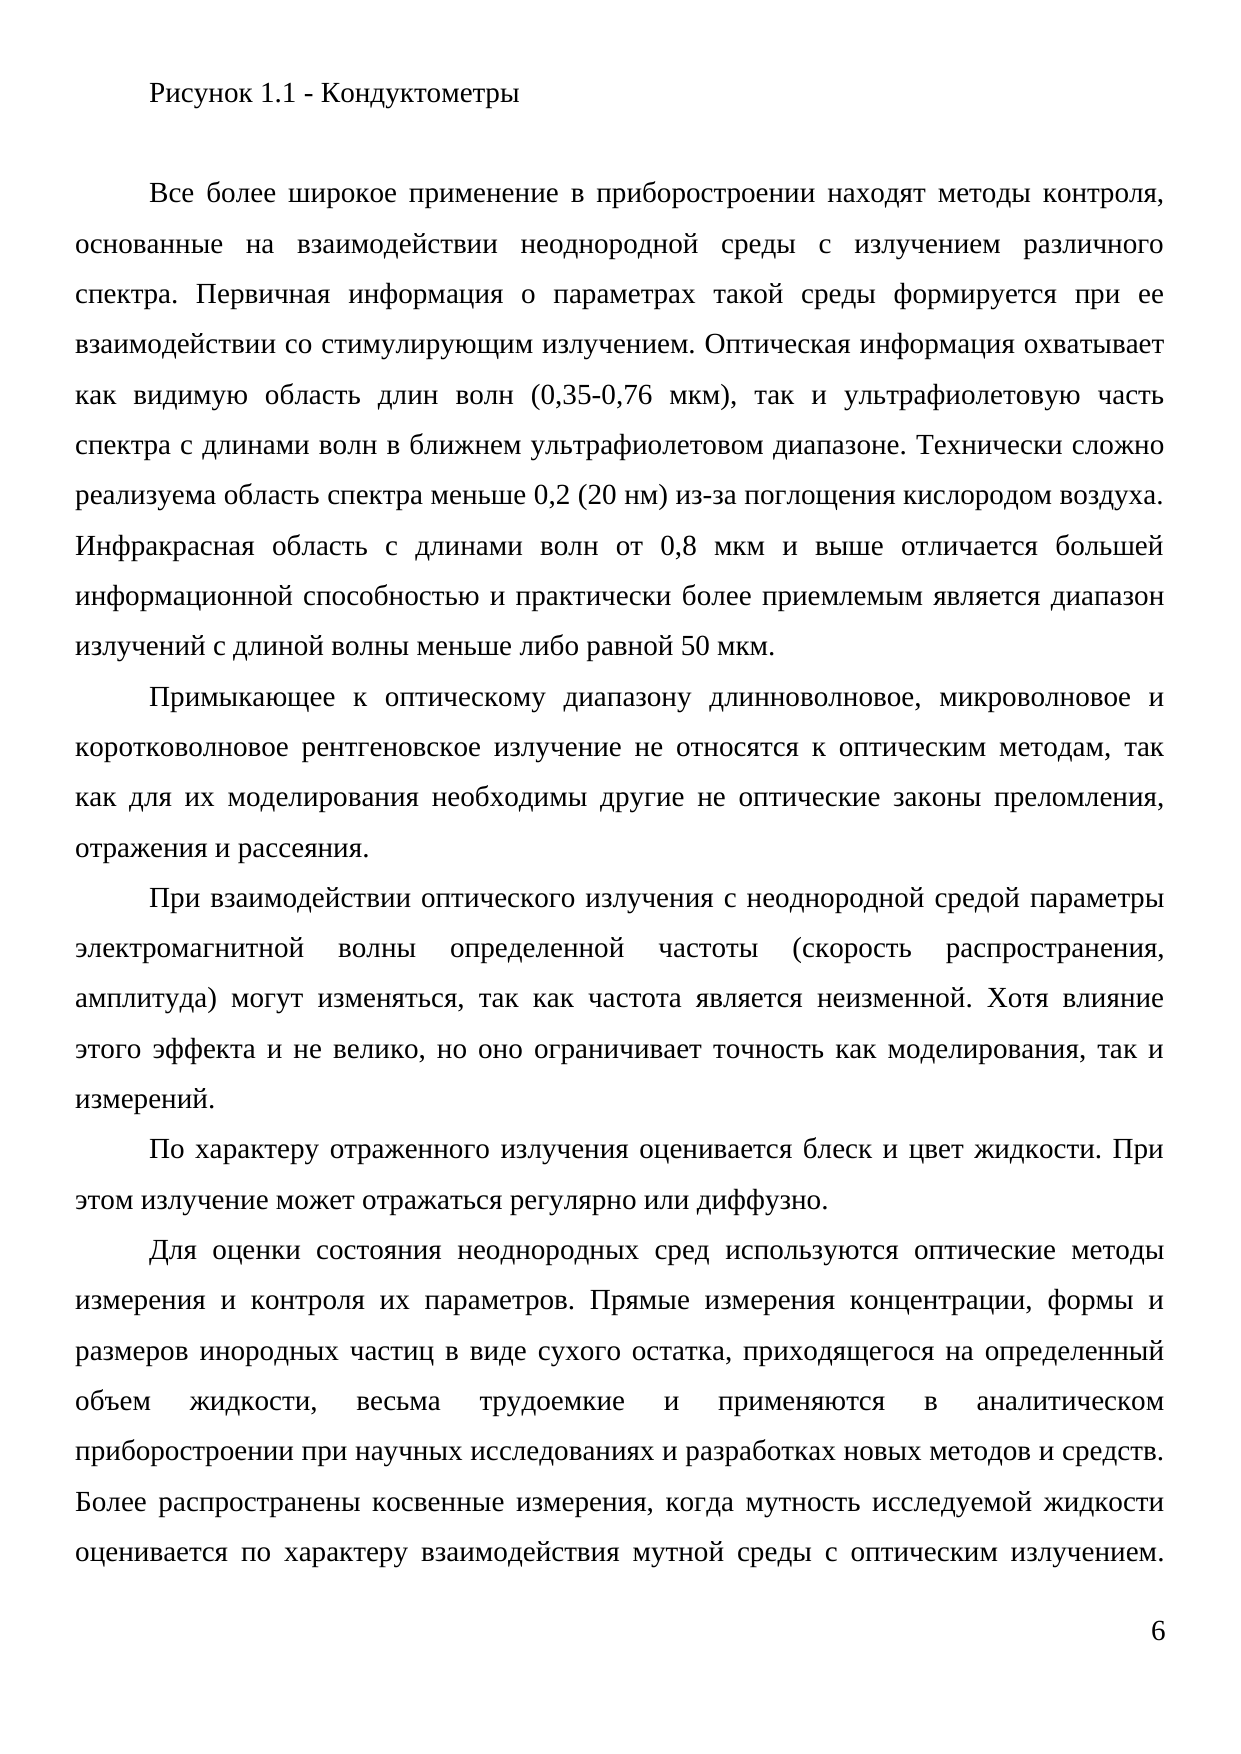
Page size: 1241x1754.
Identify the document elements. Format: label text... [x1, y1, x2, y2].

text При взаимодействии оптического излучения с неоднородной средой параметры электромагнитной волны определенной частоты (скорость распространения, амплитуда) могут изменяться, так как частота является неизменной. Хотя влияние этого эффекта и не велико, но оно ограничивает точность как моделирования, так и измерений. [75, 880, 1165, 1115]
text Рисунок 1.1 - Кондуктометры [75, 75, 1165, 108]
text Примыкающее к оптическому диапазону длинноволновое, микроволновое и коротковолновое рентгеновское излучение не относятся к оптическим методам, так как для их моделирования необходимы другие не оптические законы преломления, отражения и рассеяния. [75, 679, 1165, 863]
text Все более широкое применение в приборостроении находят методы контроля, основанные на взаимодействии неоднородной среды с излучением различного спектра. Первичная информация о параметрах такой среды формируется при ее взаимодействии со стимулирующим излучением. Оптическая информация охватывает как видимую область длин волн (0,35-0,76 мкм), так и ультрафиолетовую часть спектра с длинами волн в ближнем ультрафиолетовом диапазоне. Технически сложно реализуема область спектра меньше 0,2 (20 нм) из-за поглощения кислородом воздуха. Инфракрасная область с длинами волн от 0,8 мкм и выше отличается большей информационной способностью и практически более приемлемым является диапазон излучений с длиной волны меньше либо равной 50 мкм. [75, 176, 1165, 662]
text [75, 1232, 1165, 1568]
text По характеру отраженного излучения оценивается блеск и цвет жидкости. При этом излучение может отражаться регулярно или диффузно. [75, 1132, 1165, 1215]
